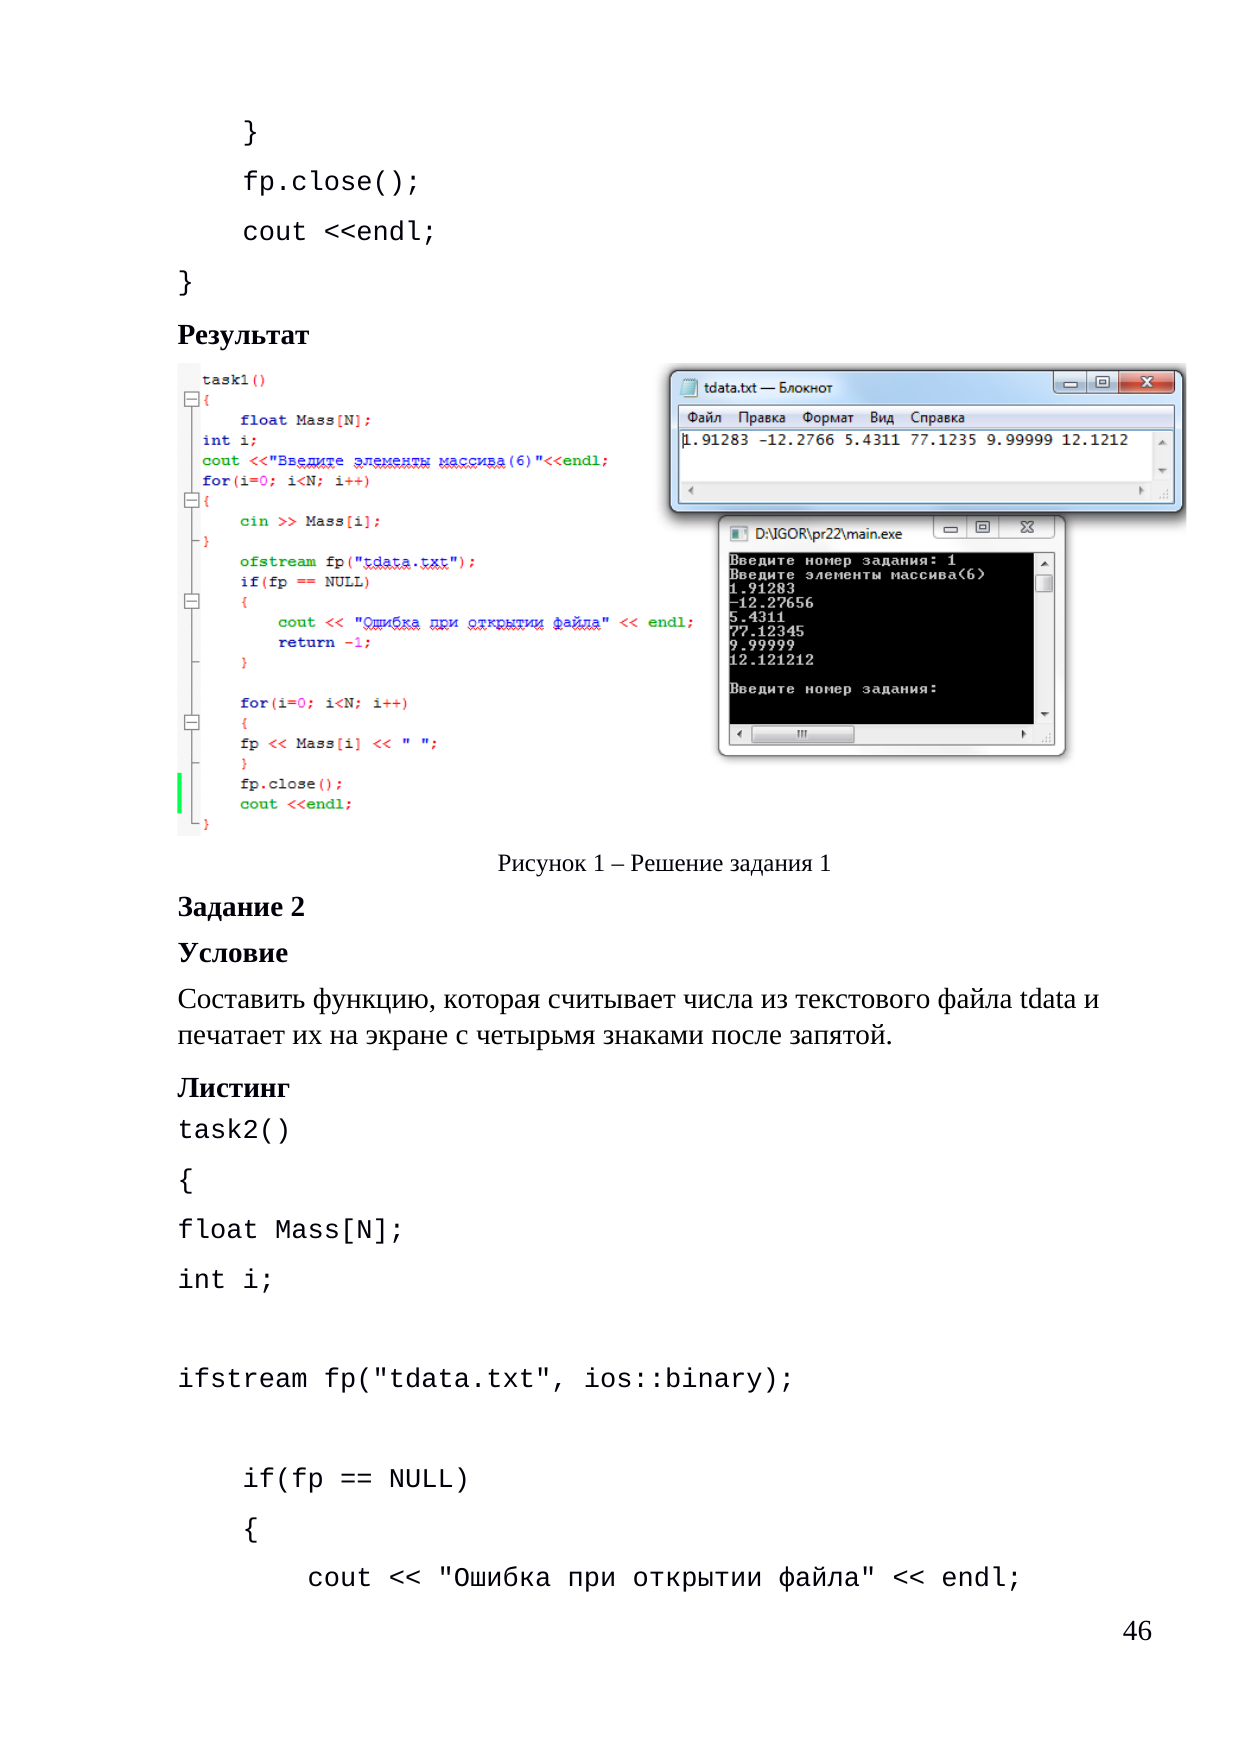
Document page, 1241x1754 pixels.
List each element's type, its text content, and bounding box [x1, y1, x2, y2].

subtitle Результат [177, 317, 1152, 351]
subtitle Листинг [177, 1070, 1152, 1104]
text if(fp == NULL) [177, 1465, 1152, 1495]
text Составить функцию, которая считывает числа из текстового файла tdata и печатает их на экране с четырьмя знаками после запятой. [177, 981, 1152, 1051]
text { [177, 1514, 1152, 1545]
text float Mass[N]; [177, 1216, 1152, 1246]
subtitle Задание 2 [177, 889, 1152, 923]
picture [177, 363, 1187, 836]
text } [177, 118, 1152, 149]
text } [177, 267, 1152, 298]
subtitle Условие [177, 935, 1152, 969]
text int i; [177, 1266, 1152, 1296]
text cout << "Ошибка при открытии файла" << endl; [177, 1564, 1152, 1595]
text cout <<endl; [177, 218, 1152, 248]
text ifstream fp("tdata.txt", ios::binary); [177, 1365, 1152, 1396]
text { [177, 1166, 1152, 1197]
text fp.close(); [177, 168, 1152, 199]
text task2() [177, 1116, 1152, 1147]
